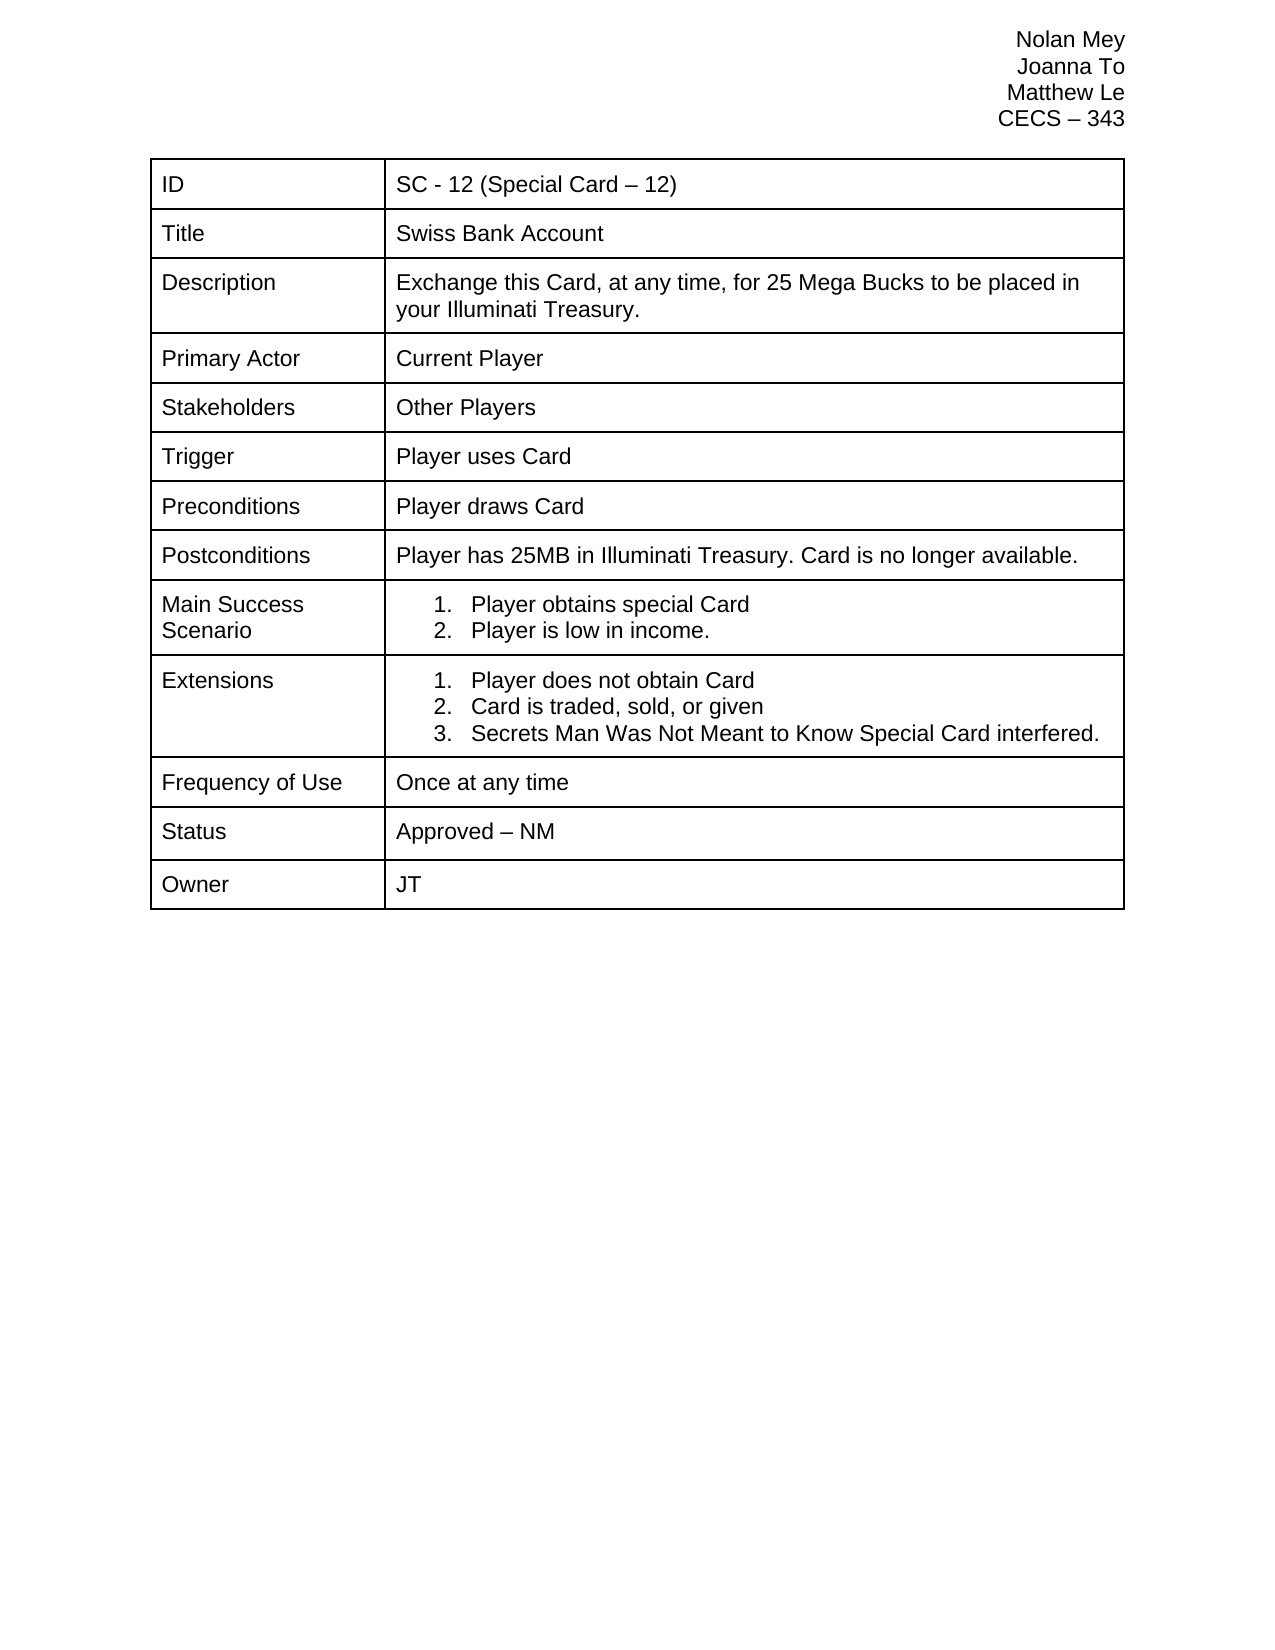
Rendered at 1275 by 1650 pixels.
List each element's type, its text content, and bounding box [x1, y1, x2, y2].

table_cell Player does not obtain Card Card is traded, sold, or given Secrets Man Was Not Meant to Know Special Card interfered. [386, 656, 1123, 756]
table_cell Player has 25MB in Illuminati Treasury. Card is no longer available. [386, 531, 1123, 579]
table_cell Trigger [152, 433, 384, 480]
table_cell Player obtains special Card Player is low in income. [386, 581, 1123, 654]
table_cell Player uses Card [386, 433, 1123, 480]
table_cell Exchange this Card, at any time, for 25 Mega Bucks to be placed in your Illuminati Treasury. [386, 259, 1123, 332]
table_cell Preconditions [152, 482, 384, 529]
table_cell Main Success Scenario [152, 581, 384, 654]
table_cell Once at any time [386, 758, 1123, 806]
table_cell Other Players [386, 384, 1123, 431]
table_cell Primary Actor [152, 334, 384, 382]
table_cell Postconditions [152, 531, 384, 579]
table_cell Owner [152, 861, 384, 908]
table_header ID [152, 160, 384, 207]
table_header SC - 12 (Special Card – 12) [386, 160, 1123, 207]
table_cell Description [152, 259, 384, 332]
table_cell Stakeholders [152, 384, 384, 431]
table_cell Approved – NM [386, 808, 1123, 859]
table_cell Current Player [386, 334, 1123, 382]
table_cell Status [152, 808, 384, 859]
table_cell Extensions [152, 656, 384, 756]
table_cell Swiss Bank Account [386, 210, 1123, 257]
table_cell JT [386, 861, 1123, 908]
table_cell Title [152, 210, 384, 257]
table_cell Frequency of Use [152, 758, 384, 806]
table_cell Player draws Card [386, 482, 1123, 529]
